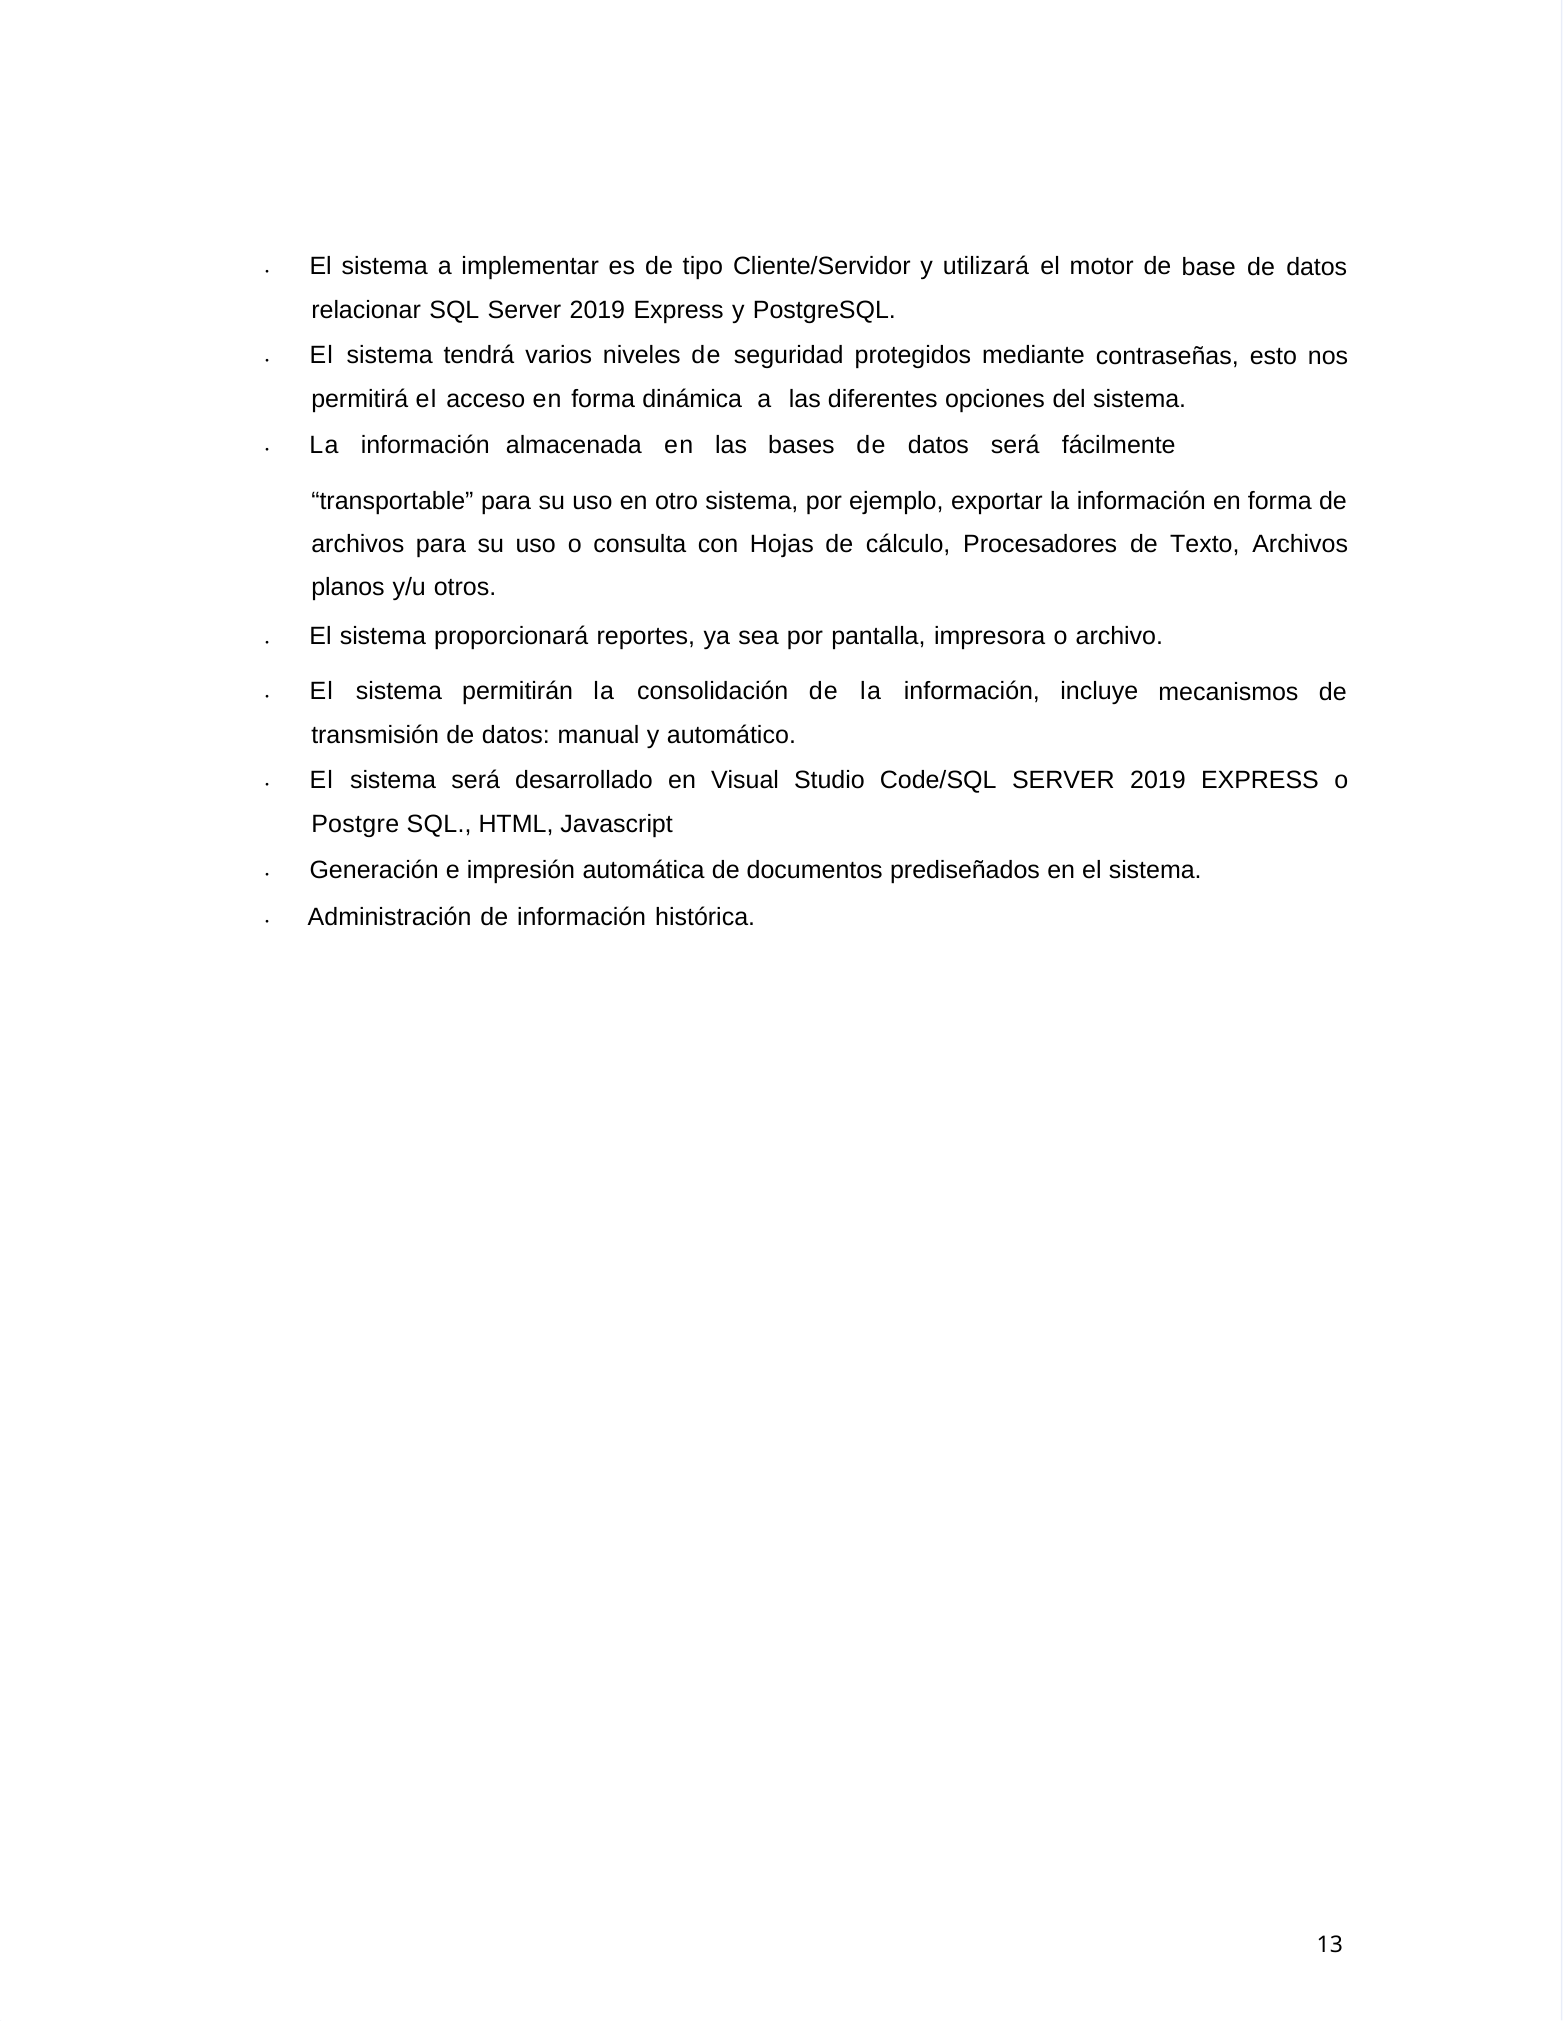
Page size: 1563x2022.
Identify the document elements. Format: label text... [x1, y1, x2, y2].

list El sistema permitirán la consolidación de la información, incluye mecanismos de transmisión de datos: manual y automático. [265, 676, 1346, 749]
list El sistema tendrá varios niveles de seguridad protegidos mediante contraseñas, esto nos permitirá el acceso en forma dinámica a las diferentes opciones del sistema. [265, 339, 1348, 413]
list Generación e impresión automática de documentos prediseñados en el sistema. [265, 855, 1345, 884]
list Administración de información histórica. [265, 902, 1412, 931]
list El sistema a implementar es de tipo Cliente/Servidor y utilizará el motor de base de datos relacionar SQL Server 2019 Express y PostgreSQL. [265, 251, 1347, 324]
list La información almacenada en las bases de datos será fácilmente [265, 430, 1412, 459]
list El sistema proporcionará reportes, ya sea por pantalla, impresora o archivo. [265, 621, 1412, 651]
list El sistema será desarrollado en Visual Studio Code/SQL SERVER 2019 EXPRESS o Postgre SQL., HTML, Javascript [265, 766, 1348, 837]
text “transportable” para su uso en otro sistema, por ejemplo, exportar la información en forma de archivos para su uso o consulta con Hojas de cálculo, Procesadores de Texto, Archivos planos y/u otros. [311, 486, 1348, 601]
